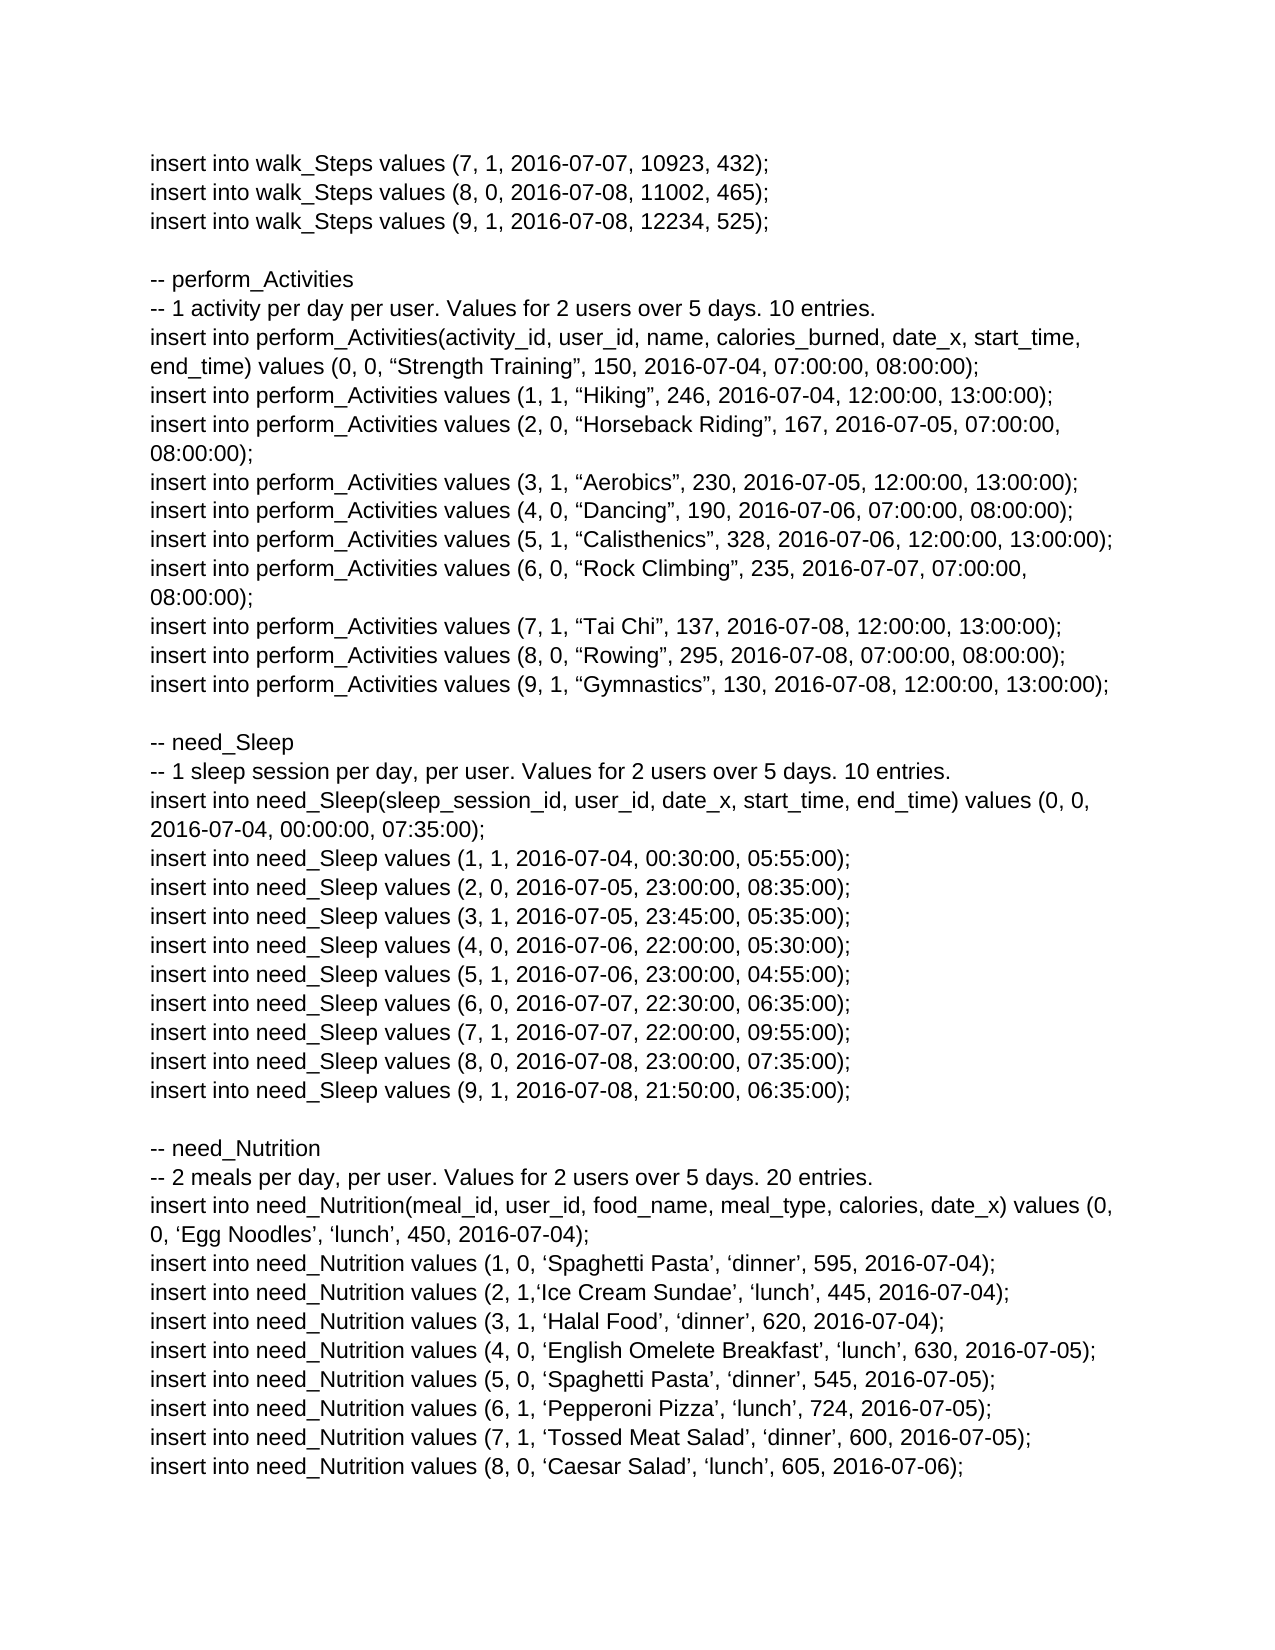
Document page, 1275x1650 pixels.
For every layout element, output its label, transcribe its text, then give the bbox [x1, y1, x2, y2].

text insert into perform_Activities values (1, 1, “Hiking”, 246, 2016-07-04, 12:00:00, 13:00:00); [150, 382, 1125, 408]
text insert into perform_Activities values (2, 0, “Horseback Riding”, 167, 2016-07-05, 07:00:00, 08:00:00); [150, 411, 1125, 466]
text insert into need_Nutrition(meal_id, user_id, food_name, meal_type, calories, date_x) values (0, 0, ‘Egg Noodles’, ‘lunch’, 450, 2016-07-04); [150, 1192, 1125, 1248]
text insert into perform_Activities values (6, 0, “Rock Climbing”, 235, 2016-07-07, 07:00:00, 08:00:00); [150, 555, 1125, 611]
text insert into need_Nutrition values (2, 1,‘Ice Cream Sundae’, ‘lunch’, 445, 2016-07-04); [150, 1279, 1125, 1306]
text insert into need_Nutrition values (6, 1, ‘Pepperoni Pizza’, ‘lunch’, 724, 2016-07-05); [150, 1395, 1125, 1422]
text insert into need_Sleep values (1, 1, 2016-07-04, 00:30:00, 05:55:00); [150, 845, 1125, 871]
text insert into perform_Activities values (4, 0, “Dancing”, 190, 2016-07-06, 07:00:00, 08:00:00); [150, 497, 1125, 524]
text insert into need_Sleep values (8, 0, 2016-07-08, 23:00:00, 07:35:00); [150, 1048, 1125, 1074]
text -- 1 activity per day per user. Values for 2 users over 5 days. 10 entries. insert into perform_Activities(activity_id, user_id, name, calories_burned, date_x, start_time, end_time) values (0, 0, “Strength Training”, 150, 2016-07-04, 07:00:00, 08:00:00); [150, 295, 1125, 379]
text insert into perform_Activities values (5, 1, “Calisthenics”, 328, 2016-07-06, 12:00:00, 13:00:00); [150, 526, 1125, 553]
text insert into need_Sleep values (9, 1, 2016-07-08, 21:50:00, 06:35:00); [150, 1077, 1125, 1103]
text -- need_Nutrition [150, 1134, 1125, 1161]
text insert into perform_Activities values (9, 1, “Gymnastics”, 130, 2016-07-08, 12:00:00, 13:00:00); [150, 671, 1125, 698]
text -- 2 meals per day, per user. Values for 2 users over 5 days. 20 entries. [150, 1163, 1125, 1190]
text insert into need_Nutrition values (1, 0, ‘Spaghetti Pasta’, ‘dinner’, 595, 2016-07-04); [150, 1250, 1125, 1277]
text insert into need_Sleep values (4, 0, 2016-07-06, 22:00:00, 05:30:00); [150, 932, 1125, 958]
text insert into need_Nutrition values (7, 1, ‘Tossed Meat Salad’, ‘dinner’, 600, 2016-07-05); [150, 1424, 1125, 1451]
text -- need_Sleep [150, 729, 1125, 756]
text -- 1 sleep session per day, per user. Values for 2 users over 5 days. 10 entries. [150, 758, 1125, 784]
text insert into perform_Activities values (3, 1, “Aerobics”, 230, 2016-07-05, 12:00:00, 13:00:00); [150, 468, 1125, 495]
text insert into walk_Steps values (9, 1, 2016-07-08, 12234, 525); [150, 208, 1125, 234]
text insert into walk_Steps values (7, 1, 2016-07-07, 10923, 432); [150, 150, 1125, 176]
text -- perform_Activities [150, 266, 1125, 292]
text insert into need_Sleep values (6, 0, 2016-07-07, 22:30:00, 06:35:00); [150, 990, 1125, 1016]
text insert into need_Sleep values (5, 1, 2016-07-06, 23:00:00, 04:55:00); [150, 961, 1125, 987]
text insert into walk_Steps values (8, 0, 2016-07-08, 11002, 465); [150, 179, 1125, 205]
text insert into perform_Activities values (7, 1, “Tai Chi”, 137, 2016-07-08, 12:00:00, 13:00:00); [150, 613, 1125, 640]
text insert into need_Sleep values (2, 0, 2016-07-05, 23:00:00, 08:35:00); [150, 874, 1125, 900]
text insert into need_Nutrition values (3, 1, ‘Halal Food’, ‘dinner’, 620, 2016-07-04); [150, 1308, 1125, 1335]
text insert into need_Sleep(sleep_session_id, user_id, date_x, start_time, end_time) values (0, 0, 2016-07-04, 00:00:00, 07:35:00); [150, 787, 1125, 842]
text insert into perform_Activities values (8, 0, “Rowing”, 295, 2016-07-08, 07:00:00, 08:00:00); [150, 642, 1125, 669]
text insert into need_Nutrition values (8, 0, ‘Caesar Salad’, ‘lunch’, 605, 2016-07-06); [150, 1453, 1125, 1479]
text insert into need_Sleep values (7, 1, 2016-07-07, 22:00:00, 09:55:00); [150, 1019, 1125, 1045]
text insert into need_Nutrition values (5, 0, ‘Spaghetti Pasta’, ‘dinner’, 545, 2016-07-05); [150, 1366, 1125, 1393]
text insert into need_Nutrition values (4, 0, ‘English Omelete Breakfast’, ‘lunch’, 630, 2016-07-05); [150, 1337, 1125, 1364]
text insert into need_Sleep values (3, 1, 2016-07-05, 23:45:00, 05:35:00); [150, 903, 1125, 929]
